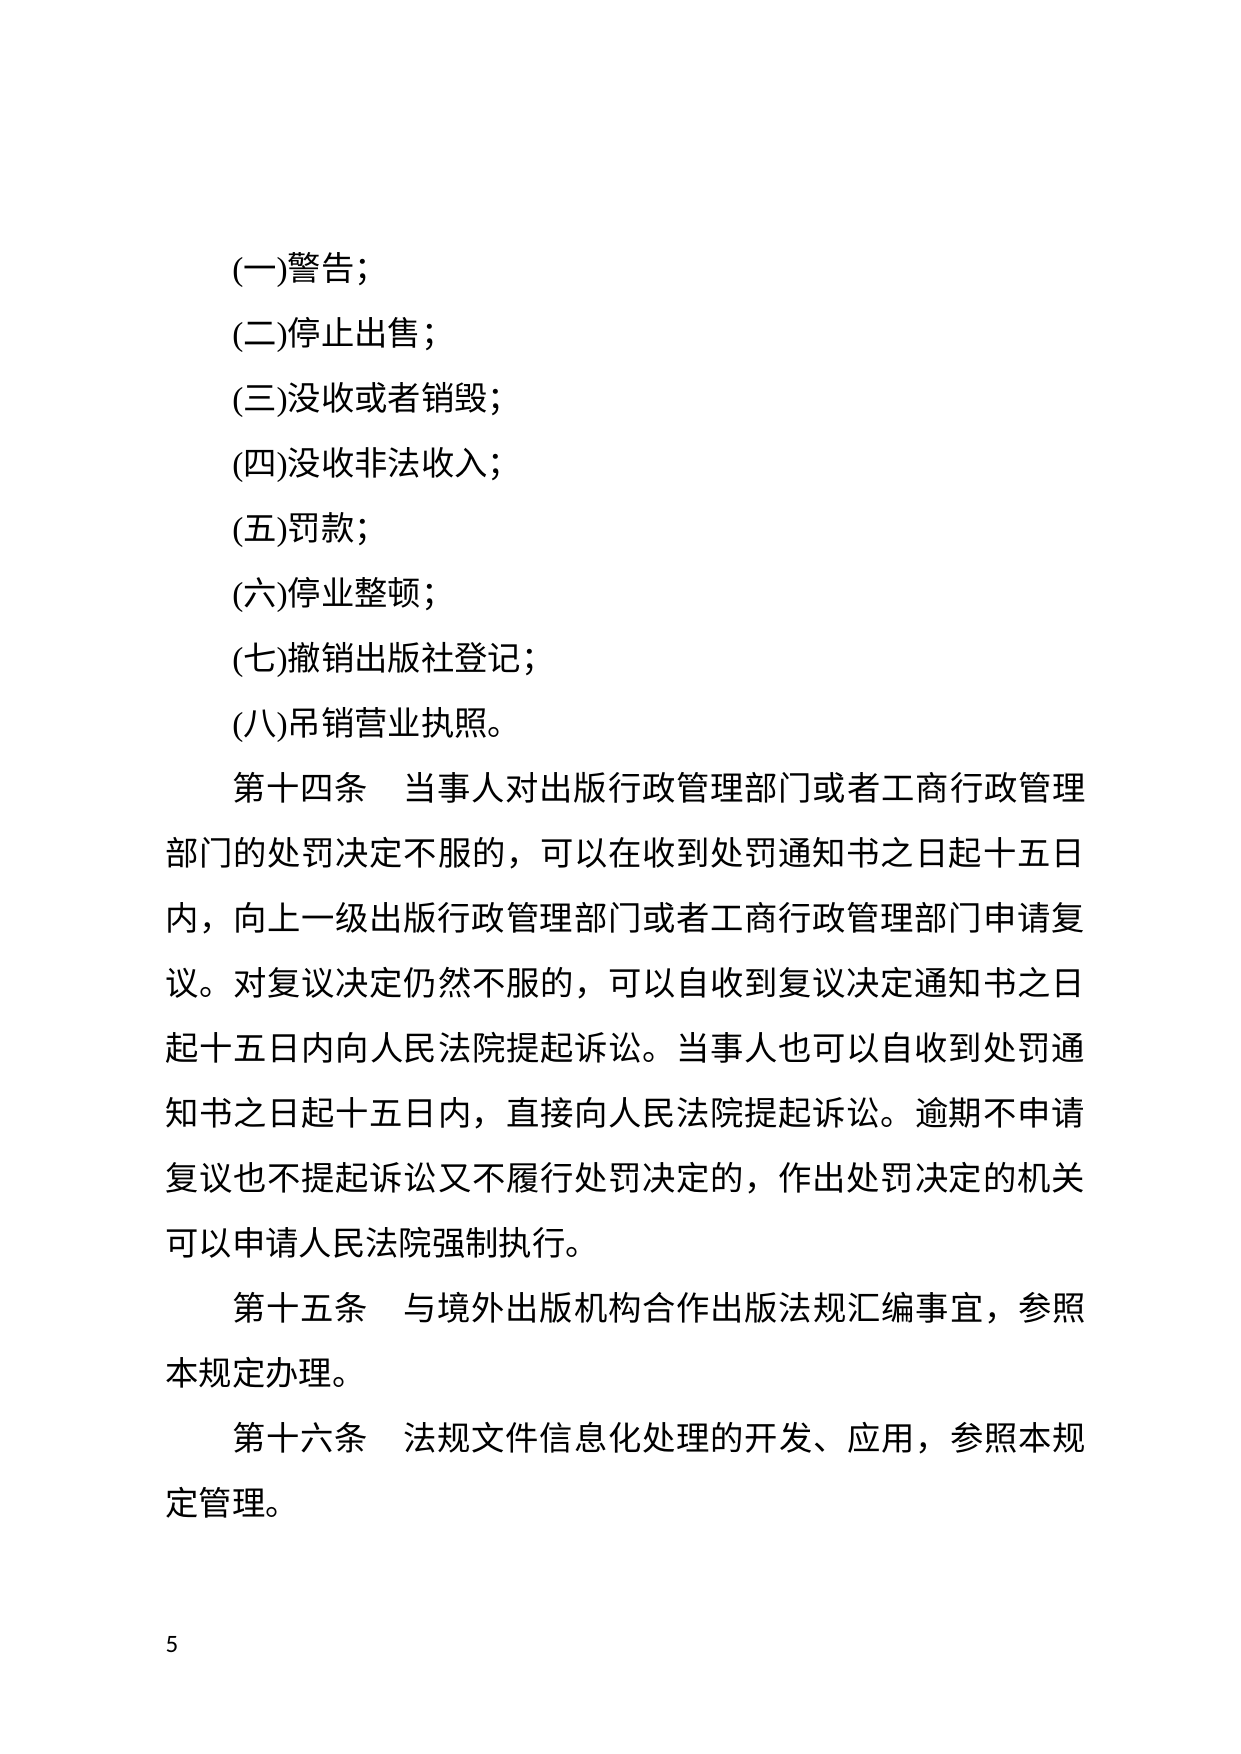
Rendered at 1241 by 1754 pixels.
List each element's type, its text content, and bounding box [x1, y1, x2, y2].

text (四)没收非法收入； [165, 428, 1087, 493]
text 第十六条 法规文件信息化处理的开发、应用，参照本规定管理。 [165, 1403, 1087, 1533]
text (六)停业整顿； [165, 558, 1087, 623]
text (三)没收或者销毁； [165, 363, 1087, 428]
text (二)停止出售； [165, 298, 1087, 363]
text 第十五条 与境外出版机构合作出版法规汇编事宜，参照本规定办理。 [165, 1273, 1087, 1403]
text (八)吊销营业执照。 [165, 688, 1087, 753]
text (五)罚款； [165, 493, 1087, 558]
text 第十四条 当事人对出版行政管理部门或者工商行政管理部门的处罚决定不服的，可以在收到处罚通知书之日起十五日内，向上一级出版行政管理部门或者工商行政管理部门申请复议。对复议决定仍然不服的，可以自收到复议决定通知书之日起十五日内向人民法院提起诉讼。当事人也可以自收到处罚通知书之日起十五日内，直接向人民法院提起诉讼。逾期不申请复议也不提起诉讼又不履行处罚决定的，作出处罚决定的机关可以申请人民法院强制执行。 [165, 753, 1087, 1273]
text (一)警告； [165, 233, 1087, 298]
text (七)撤销出版社登记； [165, 623, 1087, 688]
